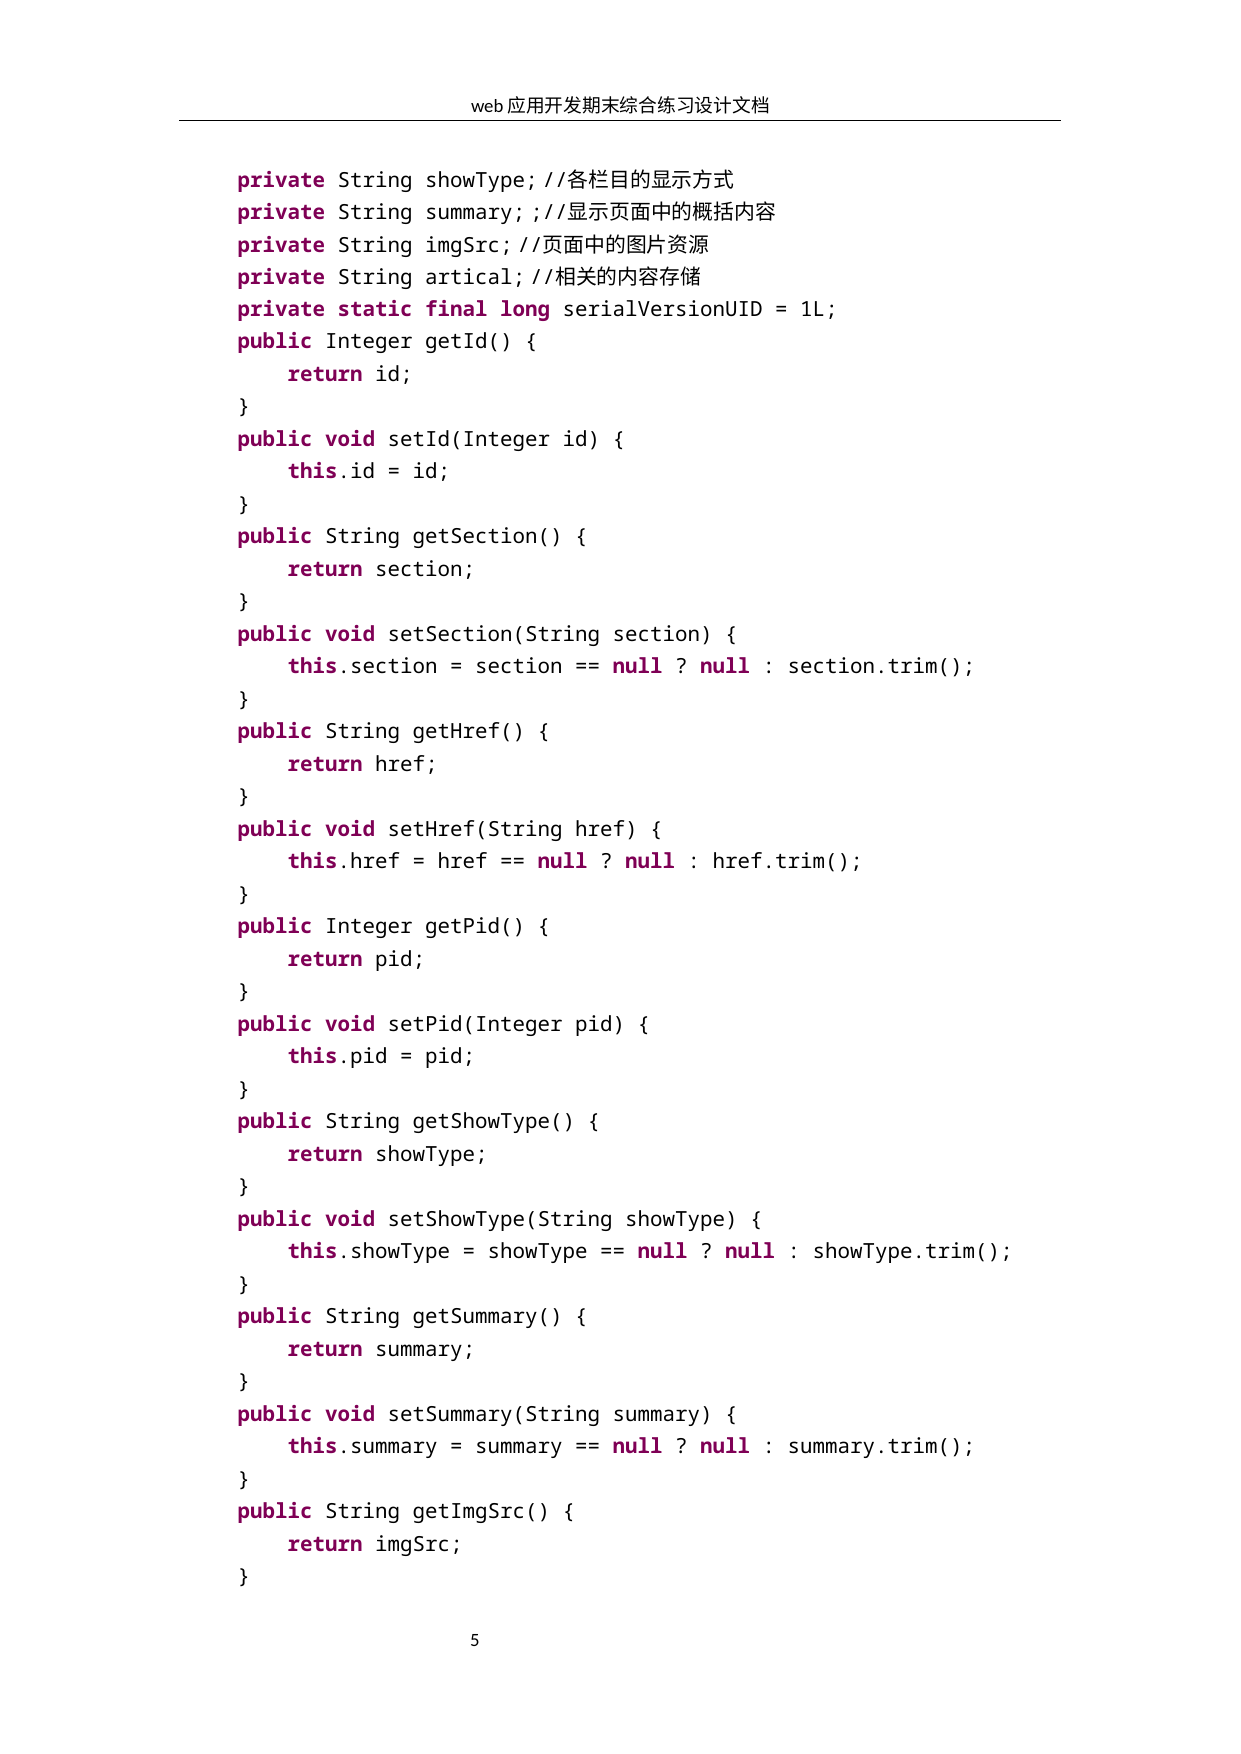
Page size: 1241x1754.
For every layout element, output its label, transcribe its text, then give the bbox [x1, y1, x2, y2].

text return summary; [187, 1332, 1053, 1364]
text return href; [187, 747, 1053, 779]
text private static final long serialVersionUID = 1L; [187, 292, 1053, 324]
text public void setId(Integer id) { [187, 422, 1053, 454]
text return section; [187, 552, 1053, 584]
text this.section = section == null ? null : section.trim(); [187, 649, 1053, 682]
text } [187, 682, 1053, 714]
text public String getImgSrc() { [187, 1494, 1053, 1527]
text } [187, 1267, 1053, 1299]
text this.href = href == null ? null : href.trim(); [187, 844, 1053, 877]
text public String getHref() { [187, 714, 1053, 747]
text } [187, 1169, 1053, 1202]
text public Integer getId() { [187, 324, 1053, 357]
text } [187, 584, 1053, 617]
text public String getShowType() { [187, 1104, 1053, 1137]
text } [187, 974, 1053, 1007]
text } [187, 1364, 1053, 1397]
text private String imgSrc; //页面中的图片资源 [187, 227, 1053, 259]
text return pid; [187, 942, 1053, 974]
text private String artical; //相关的内容存储 [187, 259, 1053, 292]
text } [187, 1462, 1053, 1494]
text this.pid = pid; [187, 1039, 1053, 1072]
text this.showType = showType == null ? null : showType.trim(); [187, 1234, 1053, 1267]
text } [187, 389, 1053, 422]
text } [187, 877, 1053, 909]
text return showType; [187, 1137, 1053, 1169]
text } [187, 779, 1053, 812]
text public String getSummary() { [187, 1299, 1053, 1332]
text return imgSrc; [187, 1527, 1053, 1559]
text public void setSummary(String summary) { [187, 1397, 1053, 1429]
text public void setShowType(String showType) { [187, 1202, 1053, 1234]
text public void setHref(String href) { [187, 812, 1053, 844]
text private String summary; ;//显示页面中的概括内容 [187, 194, 1053, 227]
text return id; [187, 357, 1053, 389]
text public Integer getPid() { [187, 909, 1053, 942]
text public String getSection() { [187, 519, 1053, 552]
text public void setPid(Integer pid) { [187, 1007, 1053, 1039]
text private String showType; //各栏目的显示方式 [187, 162, 1053, 194]
text this.summary = summary == null ? null : summary.trim(); [187, 1429, 1053, 1462]
text this.id = id; [187, 454, 1053, 487]
text } [187, 487, 1053, 519]
text } [187, 1559, 1053, 1592]
text } [187, 1072, 1053, 1104]
text public void setSection(String section) { [187, 617, 1053, 649]
